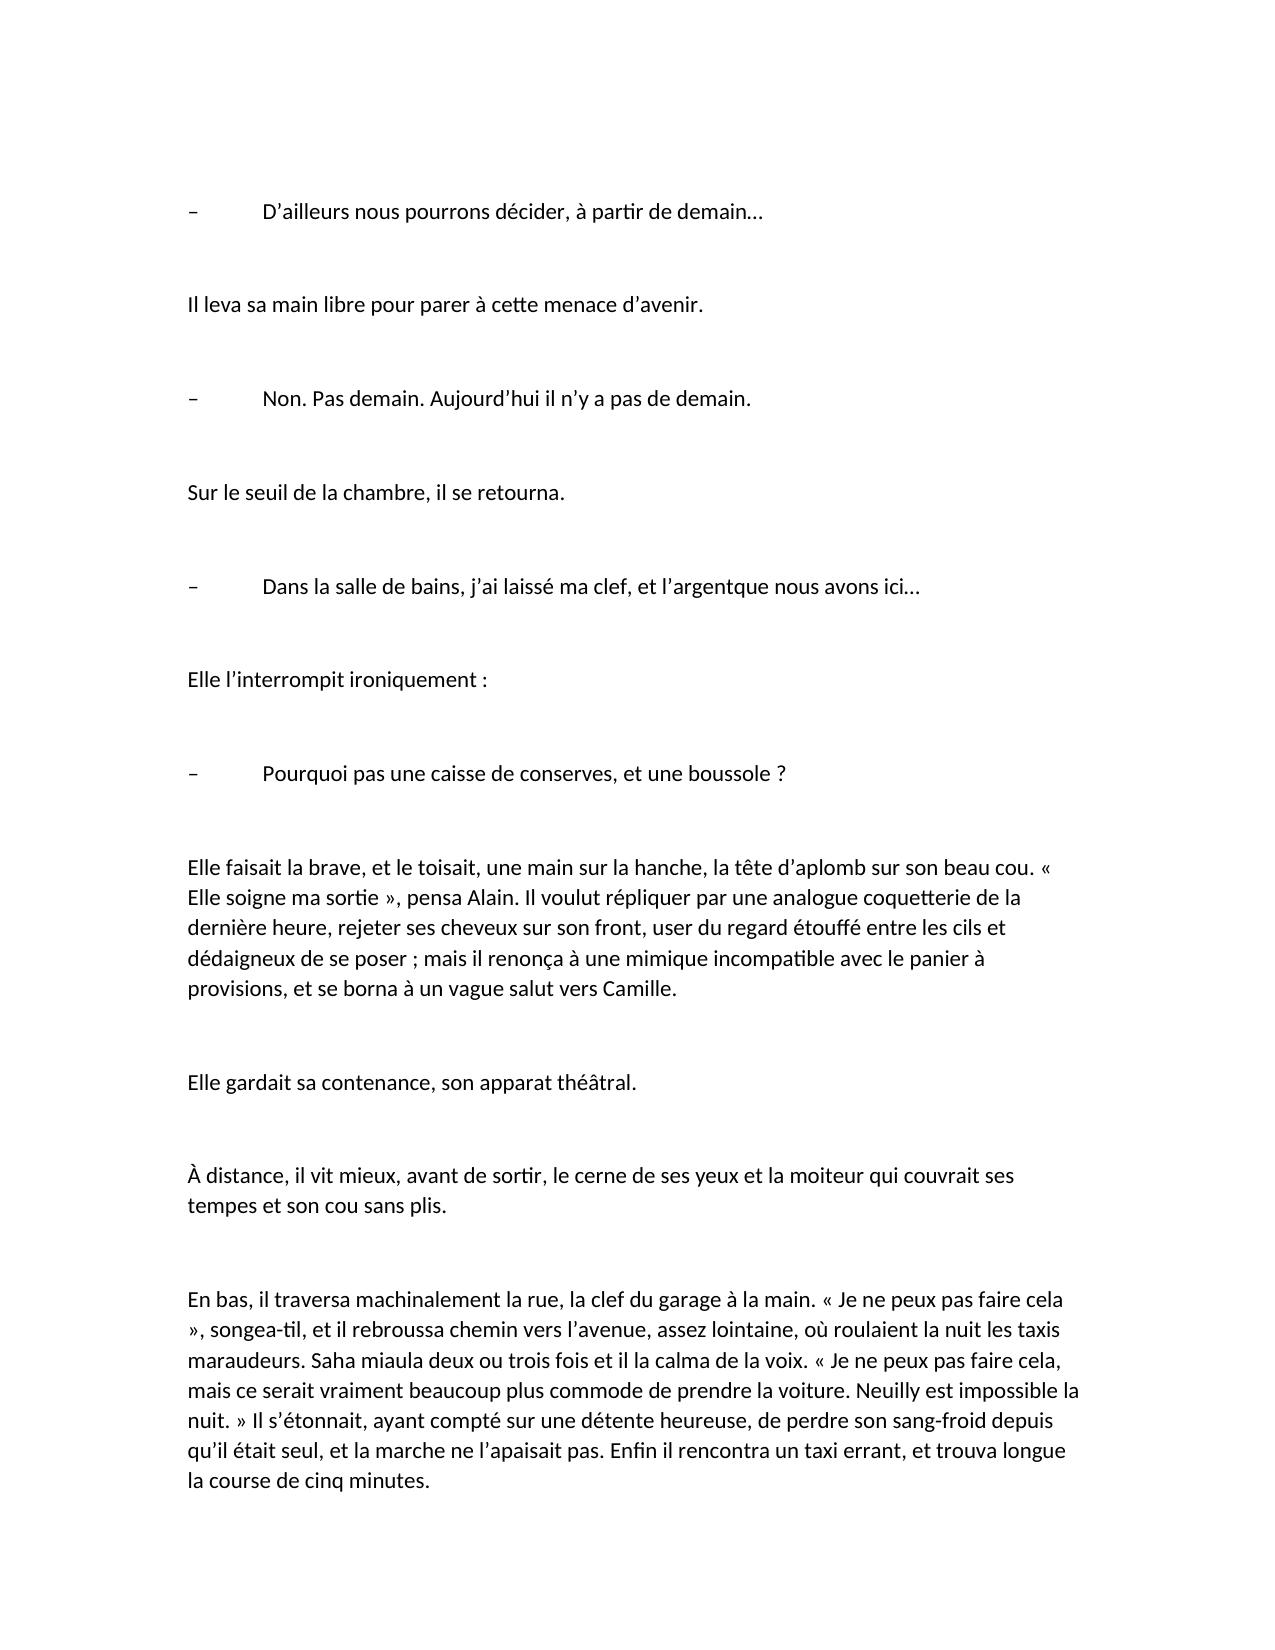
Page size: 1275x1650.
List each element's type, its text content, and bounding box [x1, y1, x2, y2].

text Il leva sa main libre pour parer à cette menace d’avenir. [187, 291, 1087, 319]
text – Dans la salle de bains, j’ai laissé ma clef, et l’argentque nous avons ici… [187, 572, 1087, 600]
text Elle faisait la brave, et le toisait, une main sur la hanche, la tête d’aplomb sur son beau cou. « Elle soigne ma sortie », pensa Alain. Il voulut répliquer par une analogue coquetterie de la dernière heure, rejeter ses cheveux sur son front, user du regard étouffé entre les cils et dédaigneux de se poser ; mais il renonça à une mimique incompatible avec le panier à provisions, et se borna à un vague salut vers Camille. [187, 853, 1087, 1002]
text – Pourquoi pas une caisse de conserves, et une boussole ? [187, 759, 1087, 787]
text À distance, il vit mieux, avant de sortir, le cerne de ses yeux et la moiteur qui couvrait ses tempes et son cou sans plis. [187, 1161, 1087, 1220]
text En bas, il traversa machinalement la rue, la clef du garage à la main. « Je ne peux pas faire cela », songea-til, et il rebroussa chemin vers l’avenue, assez lointaine, où roulaient la nuit les taxis maraudeurs. Saha miaula deux ou trois fois et il la calma de la voix. « Je ne peux pas faire cela, mais ce serait vraiment beaucoup plus commode de prendre la voiture. Neuilly est impossible la nuit. » Il s’étonnait, ayant compté sur une détente heureuse, de perdre son sang-froid depuis qu’il était seul, et la marche ne l’apaisait pas. Enfin il rencontra un taxi errant, et trouva longue la course de cinq minutes. [187, 1285, 1087, 1495]
text Sur le seuil de la chambre, il se retourna. [187, 478, 1087, 506]
text – D’ailleurs nous pourrons décider, à partir de demain… [187, 197, 1087, 225]
text – Non. Pas demain. Aujourd’hui il n’y a pas de demain. [187, 384, 1087, 412]
text Elle l’interrompit ironiquement : [187, 666, 1087, 694]
text Elle gardait sa contenance, son apparat théâtral. [187, 1068, 1087, 1096]
